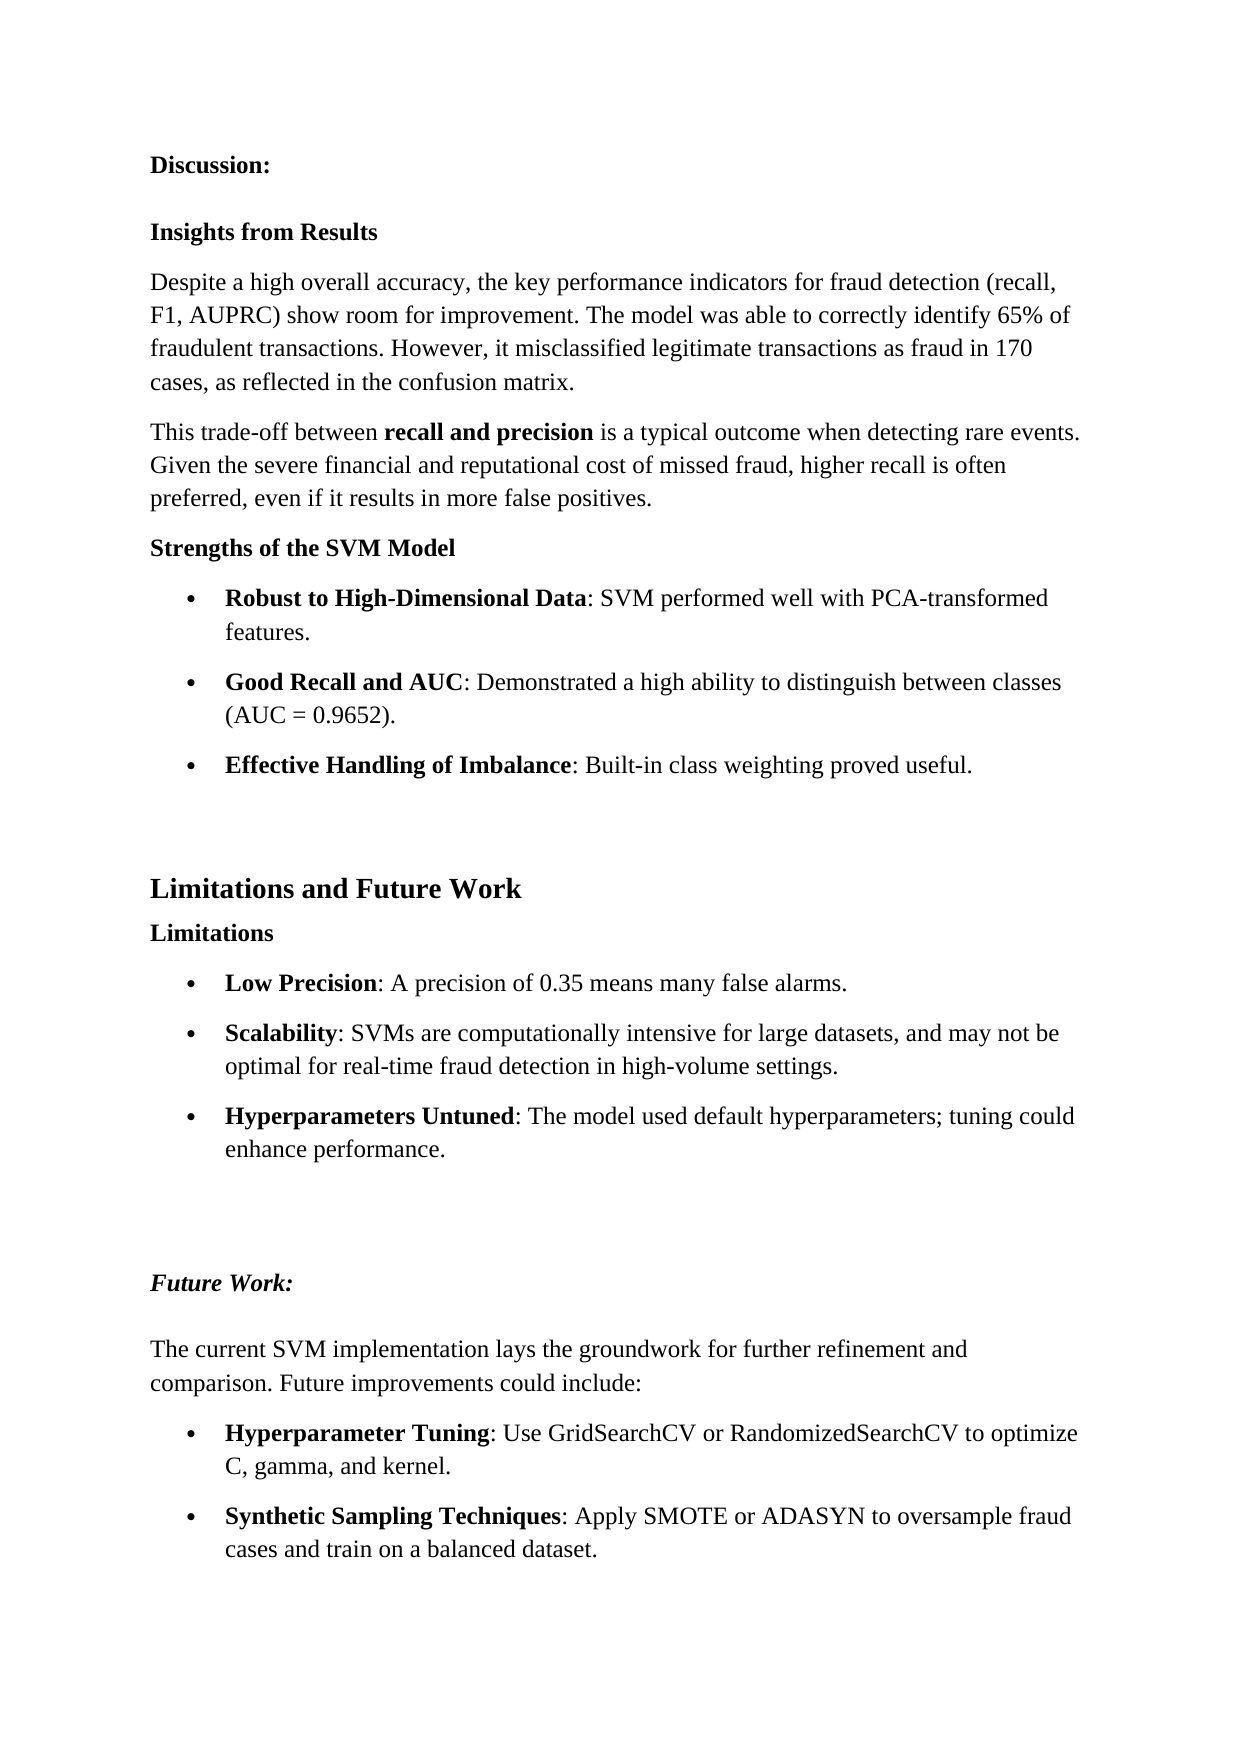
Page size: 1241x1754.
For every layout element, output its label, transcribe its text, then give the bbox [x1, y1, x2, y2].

list Robust to High-Dimensional Data: SVM performed well with PCA-transformed features. [187, 583, 1090, 645]
text The current SVM implementation lays the groundwork for further refinement and comparison. Future improvements could include: [150, 1334, 1090, 1396]
text Insights from Results [150, 217, 1090, 245]
text Limitations [150, 918, 1090, 947]
list Synthetic Sampling Techniques: Apply SMOTE or ADASYN to oversample fraud cases and train on a balanced dataset. [187, 1501, 1090, 1563]
subtitle Future Work: [150, 1268, 1090, 1296]
list Low Precision: A precision of 0.35 means many false alarms. [187, 968, 1090, 997]
list Hyperparameters Untuned: The model used default hyperparameters; tuning could enhance performance. [187, 1101, 1090, 1163]
list Good Recall and AUC: Demonstrated a high ability to distinguish between classes (AUC = 0.9652). [187, 667, 1090, 729]
subtitle Discussion: [150, 150, 1090, 179]
text Strengths of the SVM Model [150, 533, 1090, 562]
list Hyperparameter Tuning: Use GridSearchCV or RandomizedSearchCV to optimize C, gamma, and kernel. [187, 1418, 1090, 1480]
text Despite a high overall accuracy, the key performance indicators for fraud detection (recall, F1, AUPRC) show room for improvement. The model was able to correctly identify 65% of fraudulent transactions. However, it misclassified legitimate transactions as fraud in 170 cases, as reflected in the confusion matrix. [150, 267, 1090, 395]
text This trade-off between recall and precision is a typical outcome when detecting rare events. Given the severe financial and reputational cost of missed fraud, higher recall is often preferred, even if it results in more false positives. [150, 417, 1090, 512]
subtitle Limitations and Future Work [150, 871, 1090, 904]
list Effective Handling of Imbalance: Built-in class weighting proved useful. [187, 750, 1090, 779]
list Scalability: SVMs are computationally intensive for large datasets, and may not be optimal for real-time fraud detection in high-volume settings. [187, 1018, 1090, 1080]
